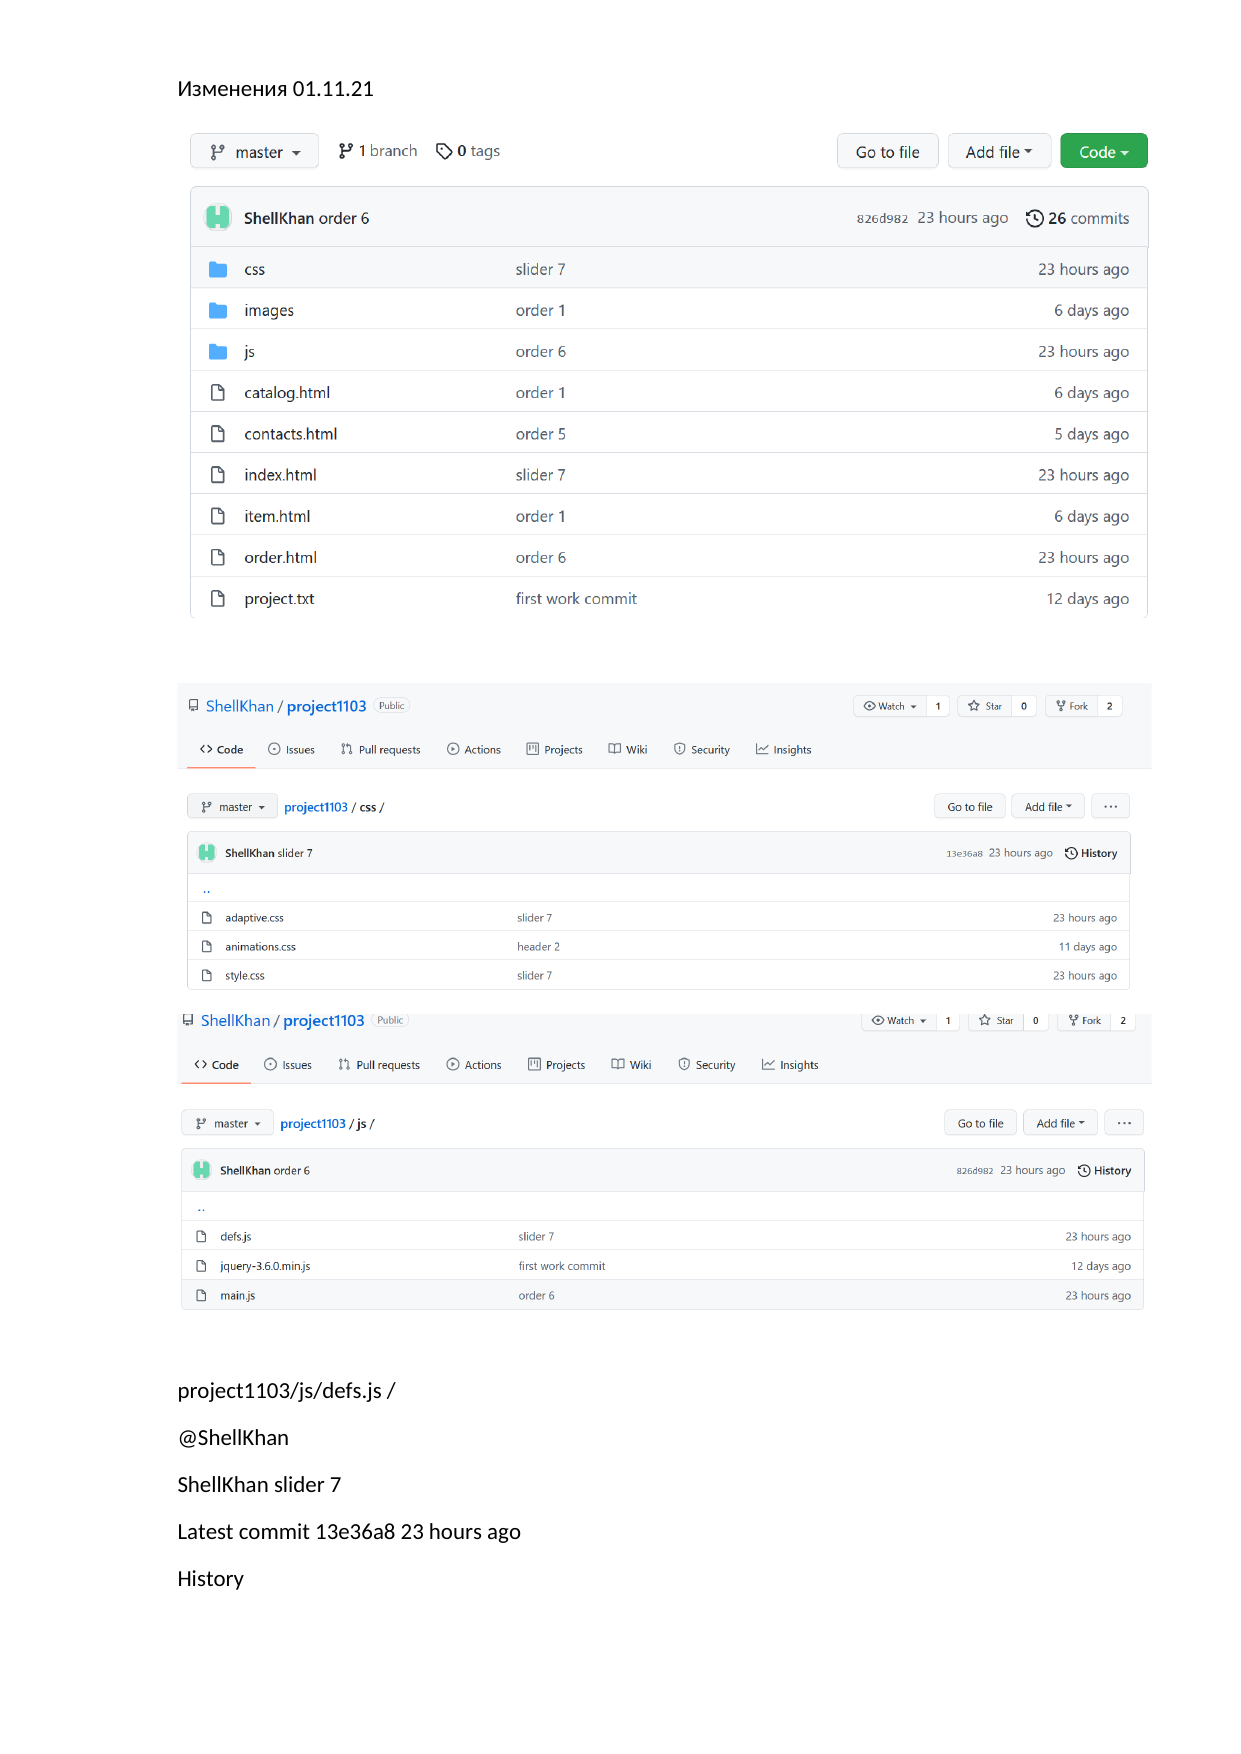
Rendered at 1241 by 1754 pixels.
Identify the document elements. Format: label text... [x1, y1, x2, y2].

picture [177, 683, 1152, 996]
text ShellKhan slider 7 [177, 1470, 1152, 1498]
text project1103/js/defs.js / [177, 1377, 1152, 1404]
picture [177, 1014, 1152, 1311]
picture [177, 129, 1152, 618]
text Latest commit 13e36a8 23 hours ago [177, 1517, 1152, 1545]
text History [177, 1564, 1152, 1592]
text @ShellKhan [177, 1423, 1152, 1451]
